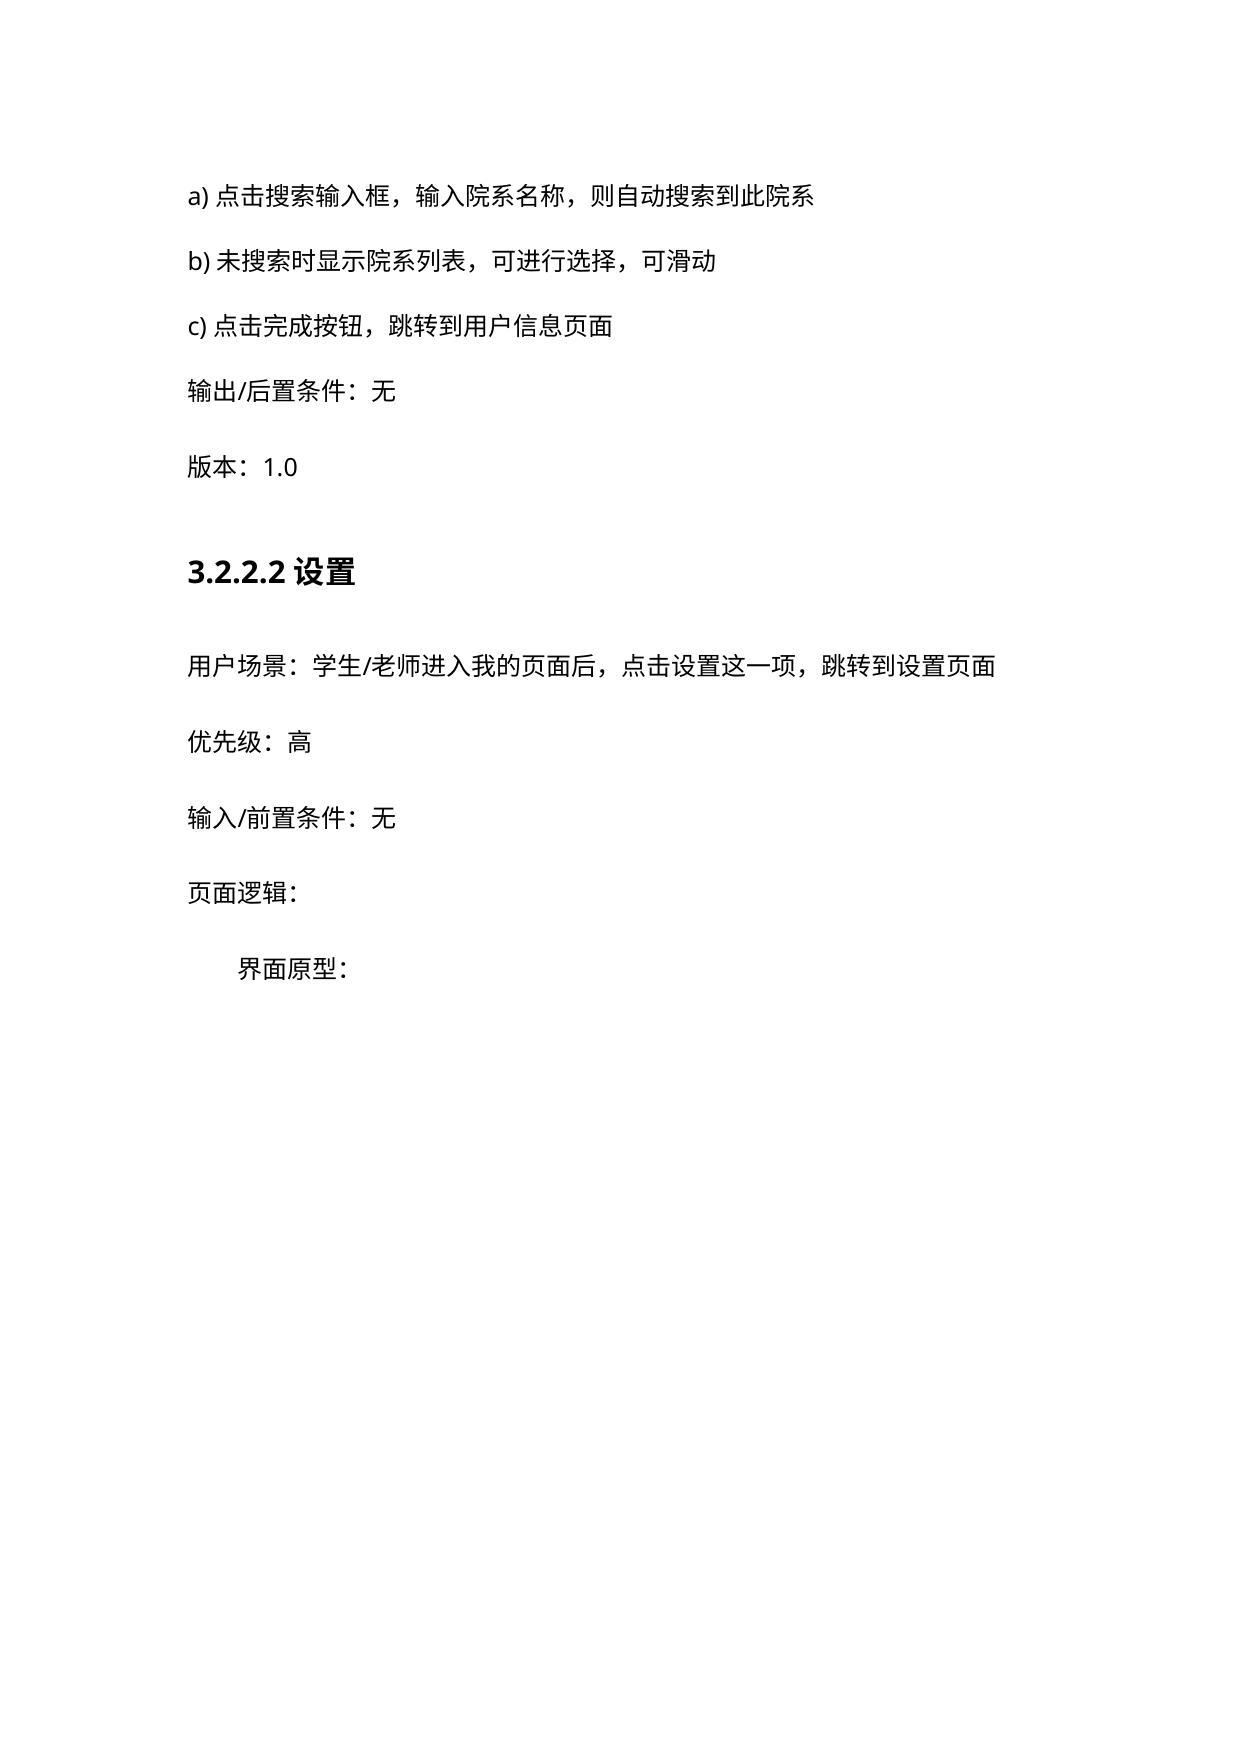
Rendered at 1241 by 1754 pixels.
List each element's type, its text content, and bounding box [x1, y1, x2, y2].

text 输入/前置条件：无 [187, 784, 1053, 849]
list 点击搜索输入框，输入院系名称，则自动搜索到此院系 [187, 162, 1053, 227]
subtitle 3.2.2.2 设置 [187, 538, 1053, 603]
text 页面逻辑： [187, 859, 1053, 924]
list 点击完成按钮，跳转到用户信息页面 [187, 292, 1053, 357]
text 用户场景：学生/老师进入我的页面后，点击设置这一项，跳转到设置页面 [187, 632, 1053, 697]
text 优先级：高 [187, 708, 1053, 773]
text 版本：1.0 [187, 433, 1053, 498]
list 未搜索时显示院系列表，可进行选择，可滑动 [187, 227, 1053, 292]
text 输出/后置条件：无 [187, 357, 1053, 422]
text 界面原型： [187, 935, 1053, 1000]
